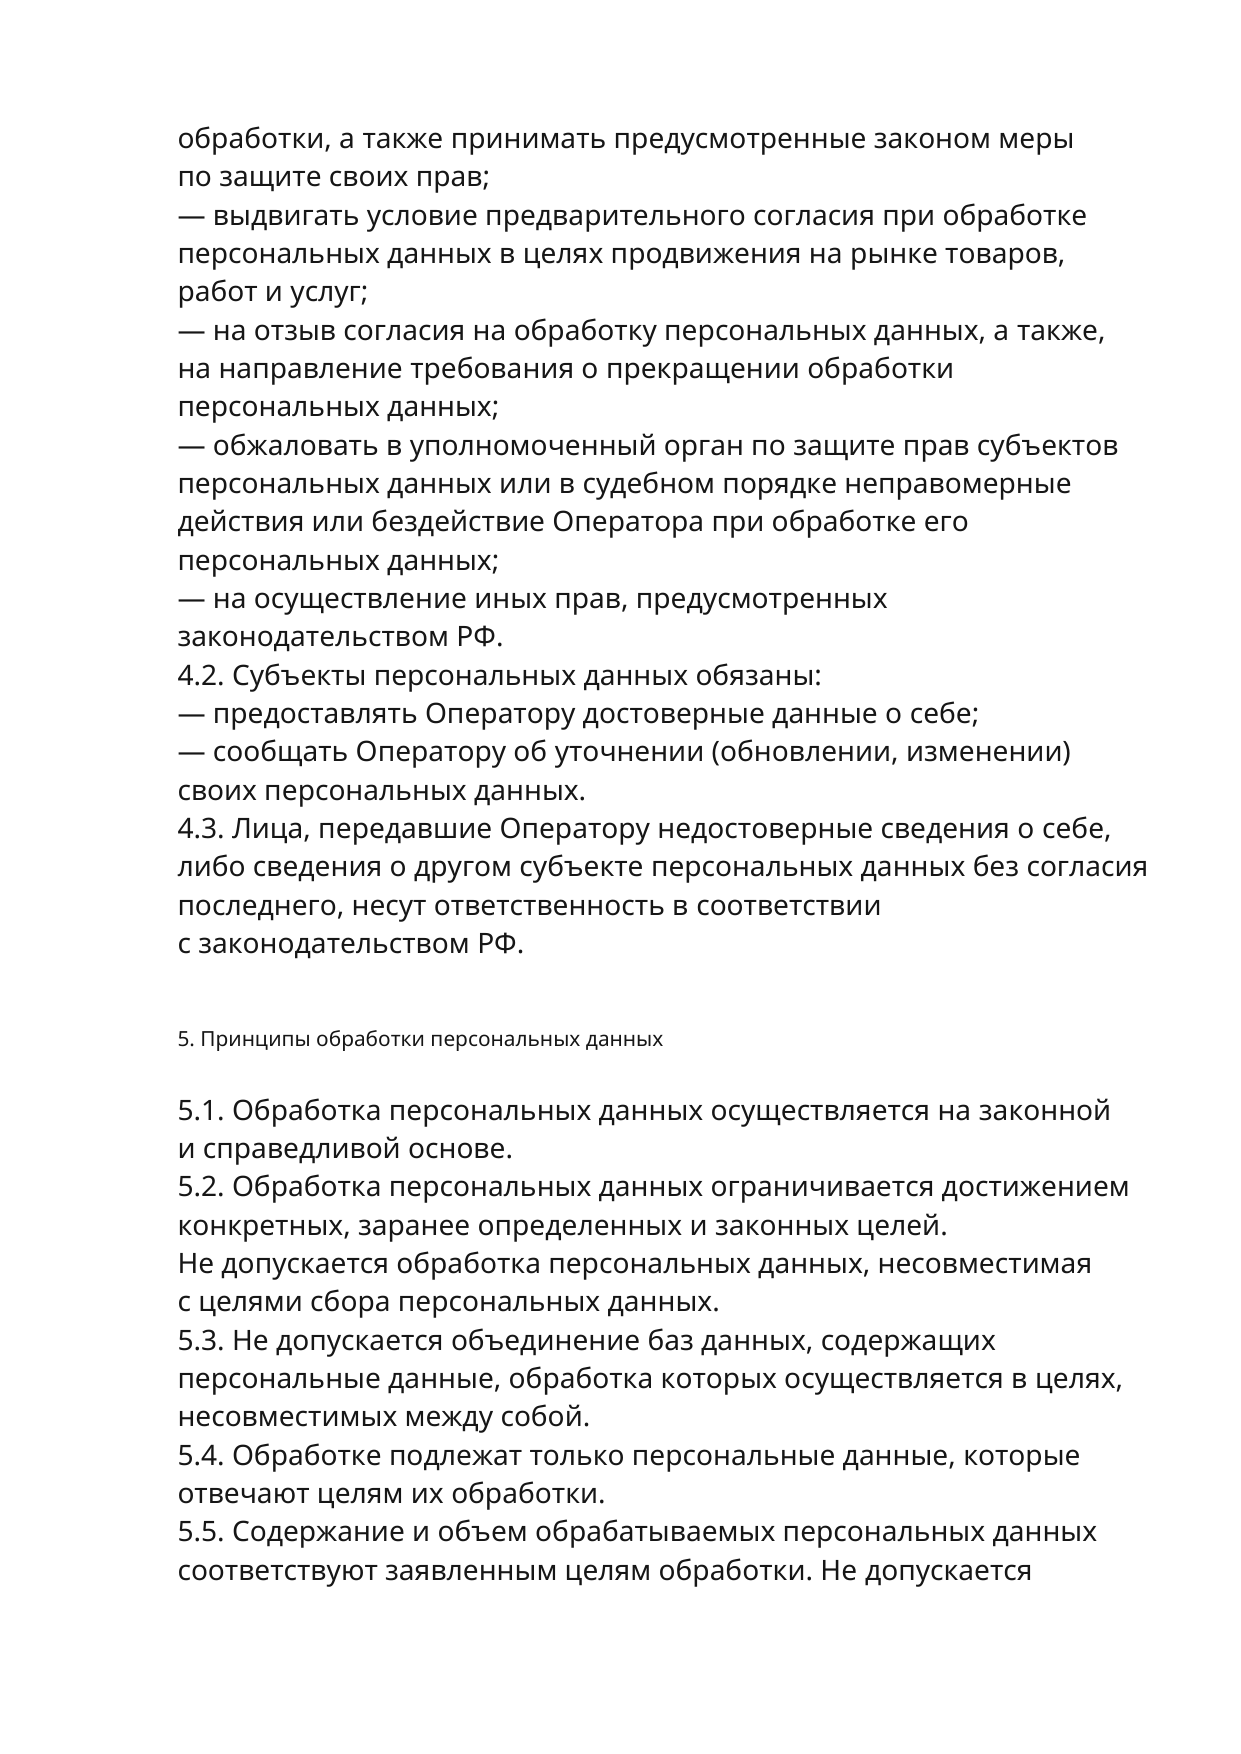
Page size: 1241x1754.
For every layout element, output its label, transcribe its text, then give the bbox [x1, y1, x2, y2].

text — выдвигать условие предварительного согласия при обработке персональных данных в целях продвижения на рынке товаров, работ и услуг; [177, 195, 1152, 310]
text — на отзыв согласия на обработку персональных данных, а также, на направление требования о прекращении обработки персональных данных; [177, 310, 1152, 425]
text — сообщать Оператору об уточнении (обновлении, изменении) своих персональных данных. [177, 731, 1152, 808]
text 5.3. Не допускается объединение баз данных, содержащих персональные данные, обработка которых осуществляется в целях, несовместимых между собой. [177, 1320, 1152, 1435]
text — предоставлять Оператору достоверные данные о себе; [177, 693, 1152, 731]
text 5.1. Обработка персональных данных осуществляется на законной и справедливой основе. [177, 1090, 1152, 1167]
text 4.2. Субъекты персональных данных обязаны: [177, 655, 1152, 693]
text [177, 118, 1152, 195]
text — на осуществление иных прав, предусмотренных законодательством РФ. [177, 578, 1152, 655]
text 5.2. Обработка персональных данных ограничивается достижением конкретных, заранее определенных и законных целей. Не допускается обработка персональных данных, несовместимая с целями сбора персональных данных. [177, 1167, 1152, 1320]
text 5.4. Обработке подлежат только персональные данные, которые отвечают целям их обработки. [177, 1435, 1152, 1512]
text 5. Принципы обработки персональных данных [177, 1024, 1152, 1052]
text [177, 1512, 1152, 1588]
text — обжаловать в уполномоченный орган по защите прав субъектов персональных данных или в судебном порядке неправомерные действия или бездействие Оператора при обработке его персональных данных; [177, 425, 1152, 578]
text 4.3. Лица, передавшие Оператору недостоверные сведения о себе, либо сведения о другом субъекте персональных данных без согласия последнего, несут ответственность в соответствии с законодательством РФ. [177, 808, 1152, 961]
